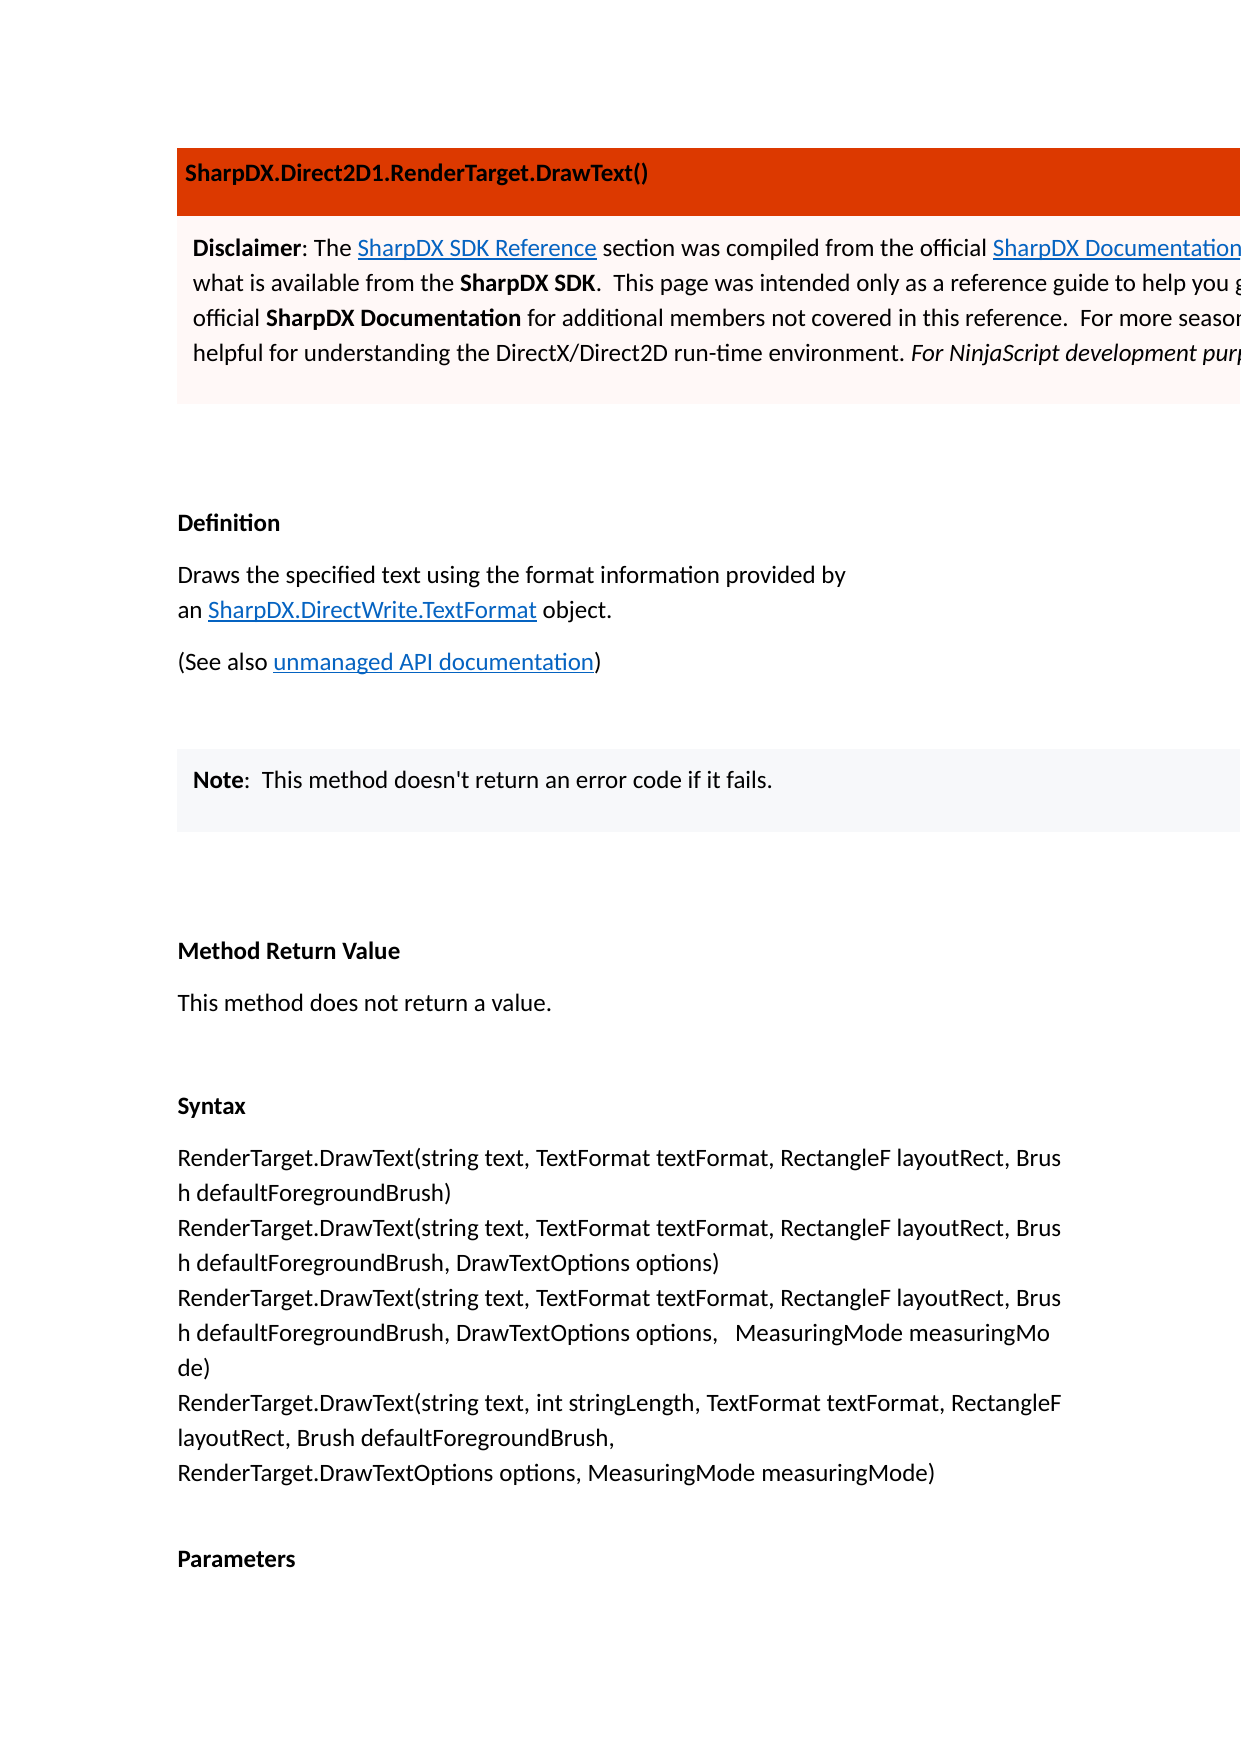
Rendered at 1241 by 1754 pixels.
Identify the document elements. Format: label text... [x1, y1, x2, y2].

text Method Return Value [177, 935, 1063, 966]
text Syntax [177, 1090, 1063, 1121]
text Draws the specified text using the format information provided by an SharpDX.DirectWrite.TextFormat object. [177, 559, 1063, 624]
text This method does not return a value. [177, 987, 1063, 1017]
text Parameters [177, 1508, 1063, 1574]
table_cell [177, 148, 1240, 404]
text (See also unmanaged API documentation) [177, 646, 1063, 676]
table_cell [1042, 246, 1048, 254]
text Definition [177, 507, 1063, 538]
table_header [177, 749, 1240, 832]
text RenderTarget.DrawText(string text, TextFormat textFormat, RectangleF layoutRect, Brush defaultForegroundBrush) RenderTarget.DrawText(string text, TextFormat textFormat, RectangleF layoutRect, Brush defaultForegroundBrush, DrawTextOptions options) RenderTarget.DrawText(string text, TextFormat textFormat, RectangleF layoutRect, Brush defaultForegroundBrush, DrawTextOptions options, MeasuringMode measuringMode) RenderTarget.DrawText(string text, int stringLength, TextFormat textFormat, RectangleF layoutRect, Brush defaultForegroundBrush, RenderTarget.DrawTextOptions options, MeasuringMode measuringMode) [177, 1142, 1063, 1487]
